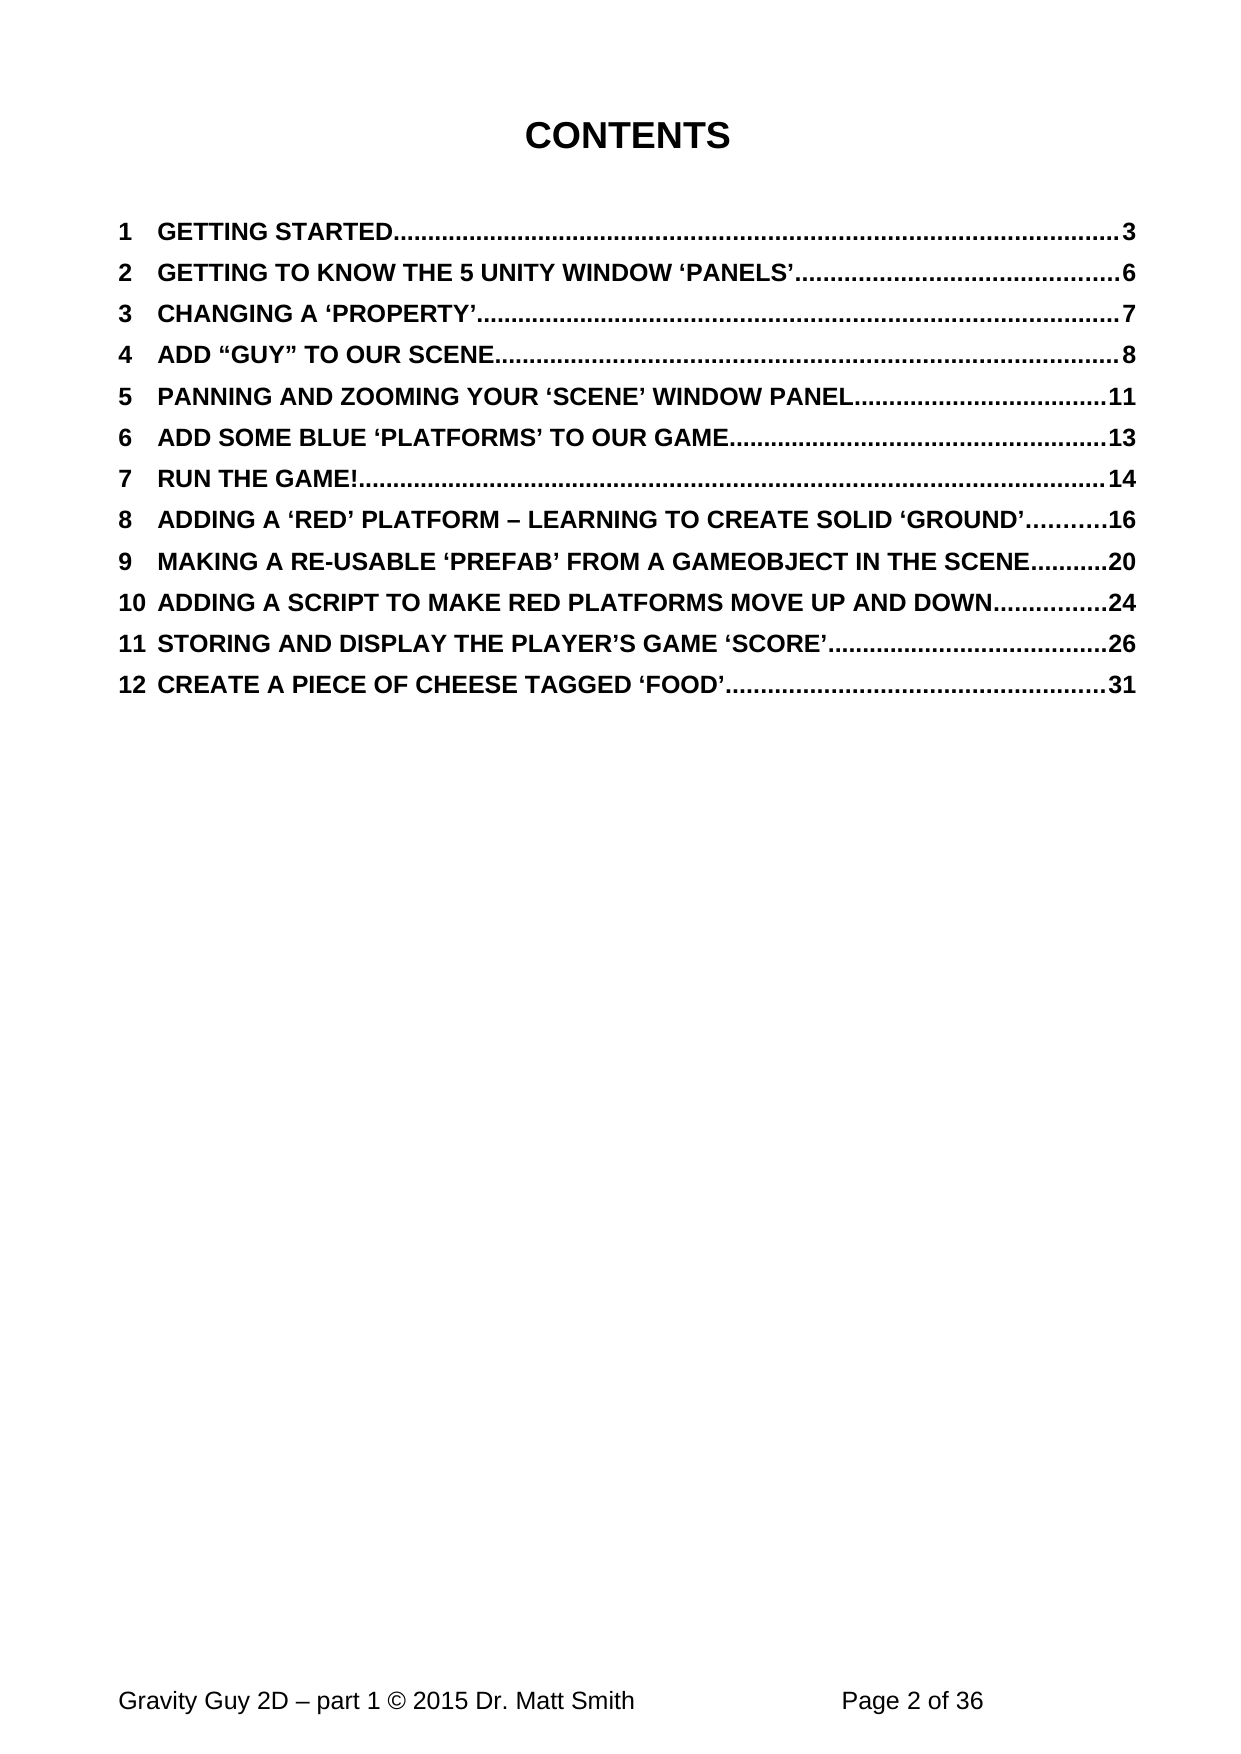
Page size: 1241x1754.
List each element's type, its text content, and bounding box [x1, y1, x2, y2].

text 2 Getting to know the 5 Unity window ‘Panels’ 6 [118, 258, 1137, 287]
text 6 Add some blue ‘platforms’ to our game 13 [118, 423, 1137, 452]
text 8 Adding a ‘red’ platform – learning to create solid ‘ground’ 16 [118, 505, 1137, 534]
text 9 Making a re-usable ‘prefab’ from a gameObject in the scene 20 [118, 547, 1137, 575]
text 3 Changing a ‘property’ 7 [118, 299, 1137, 328]
text 5 Panning and Zooming your ‘scene’ window panel 11 [118, 382, 1137, 410]
text 12 Create a piece of cheese tagged ‘Food’ 31 [118, 670, 1137, 699]
text 11 Storing and display the player’s game ‘score’ 26 [118, 629, 1137, 658]
text 4 Add “guy” to our scene 8 [118, 340, 1137, 369]
text 1 Getting started 3 [118, 217, 1137, 245]
text 10 Adding a script to make red platforms move up and down 24 [118, 588, 1137, 617]
text 7 Run the game! 14 [118, 464, 1137, 493]
text CONTENTS [118, 113, 1137, 156]
